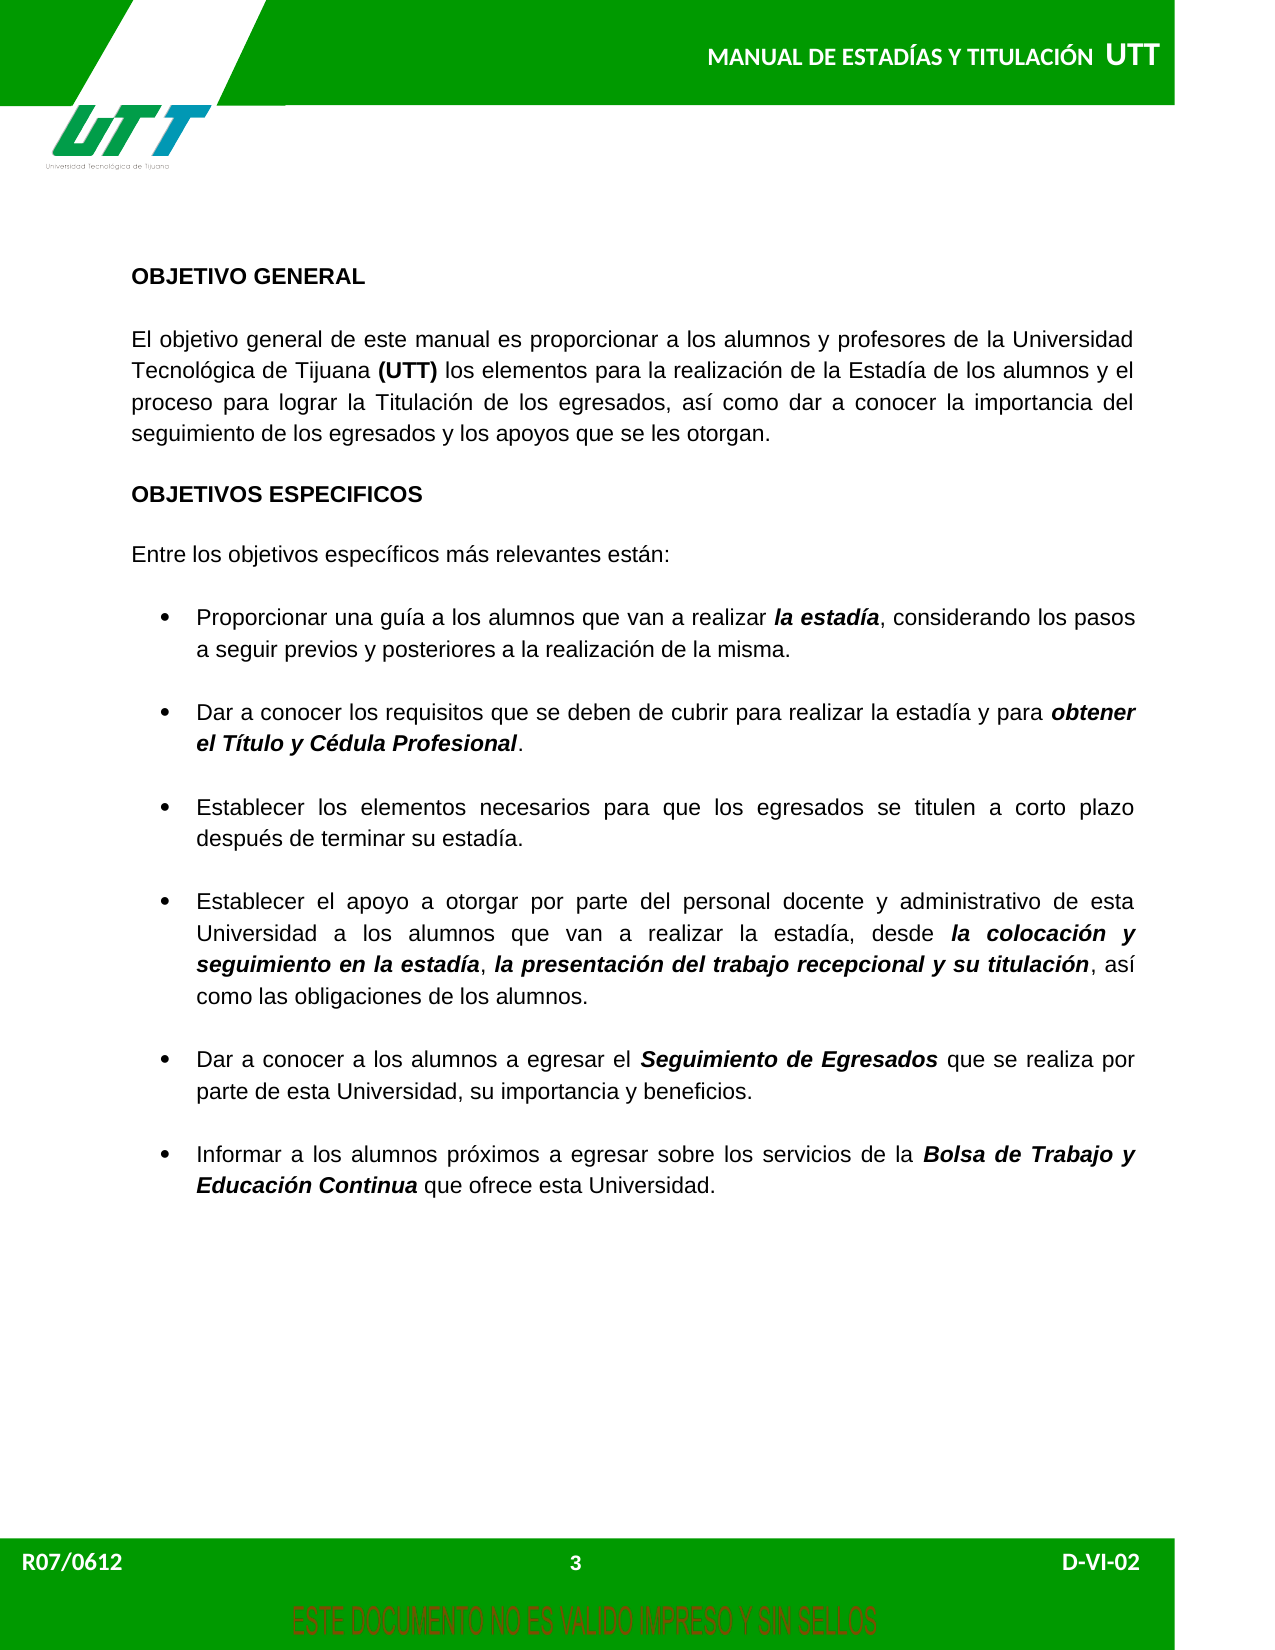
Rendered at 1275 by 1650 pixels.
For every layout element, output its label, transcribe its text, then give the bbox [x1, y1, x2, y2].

list Establecer los elementos necesarios para que los egresados se titulen a corto plazo después de terminar su estadía. [161, 793, 1135, 851]
list Informar a los alumnos próximos a egresar sobre los servicios de la Bolsa de Trabajo y Educación Continua que ofrece esta Universidad. [161, 1141, 1135, 1199]
text El objetivo general de este manual es proporcionar a los alumnos y profesores de de Tijuana (UTT) los elementos para la realización de la Estadía de los alumnos y el proceso para lograr la Titulación de los egresados, así como dar a conocer la importancia del seguimiento de los egresados y los apoyos que se les otorgan. [131, 326, 1135, 447]
list Establecer el apoyo a otorgar por parte del personal docente y administrativo de esta Universidad a los alumnos que van a realizar la estadía, desde la colocación y seguimiento en la estadía, la presentación del trabajo recepcional y su titulación, así como las obligaciones de los alumnos. [161, 888, 1135, 1009]
text Entre los objetivos específicos más relevantes están: [131, 541, 1135, 567]
picture [46, 105, 212, 170]
list Proporcionar una guía a los alumnos que van a realizar la estadía, considerando los pasos a seguir previos y posteriores a la realización de la misma. [161, 604, 1135, 662]
list Dar a conocer a los alumnos a egresar el Seguimiento de Egresados que se realiza por parte de esta Universidad, su importancia y beneficios. [161, 1046, 1135, 1104]
picture [293, 1605, 877, 1635]
subtitle OBJETIVOS ESPECIFICOS [131, 481, 1135, 507]
list Dar a conocer los requisitos que se deben de cubrir para realizar la estadía y para obtener el Título y Cédula Profesional. [161, 699, 1135, 757]
subtitle OBJETIVO GENERAL [131, 263, 1135, 289]
